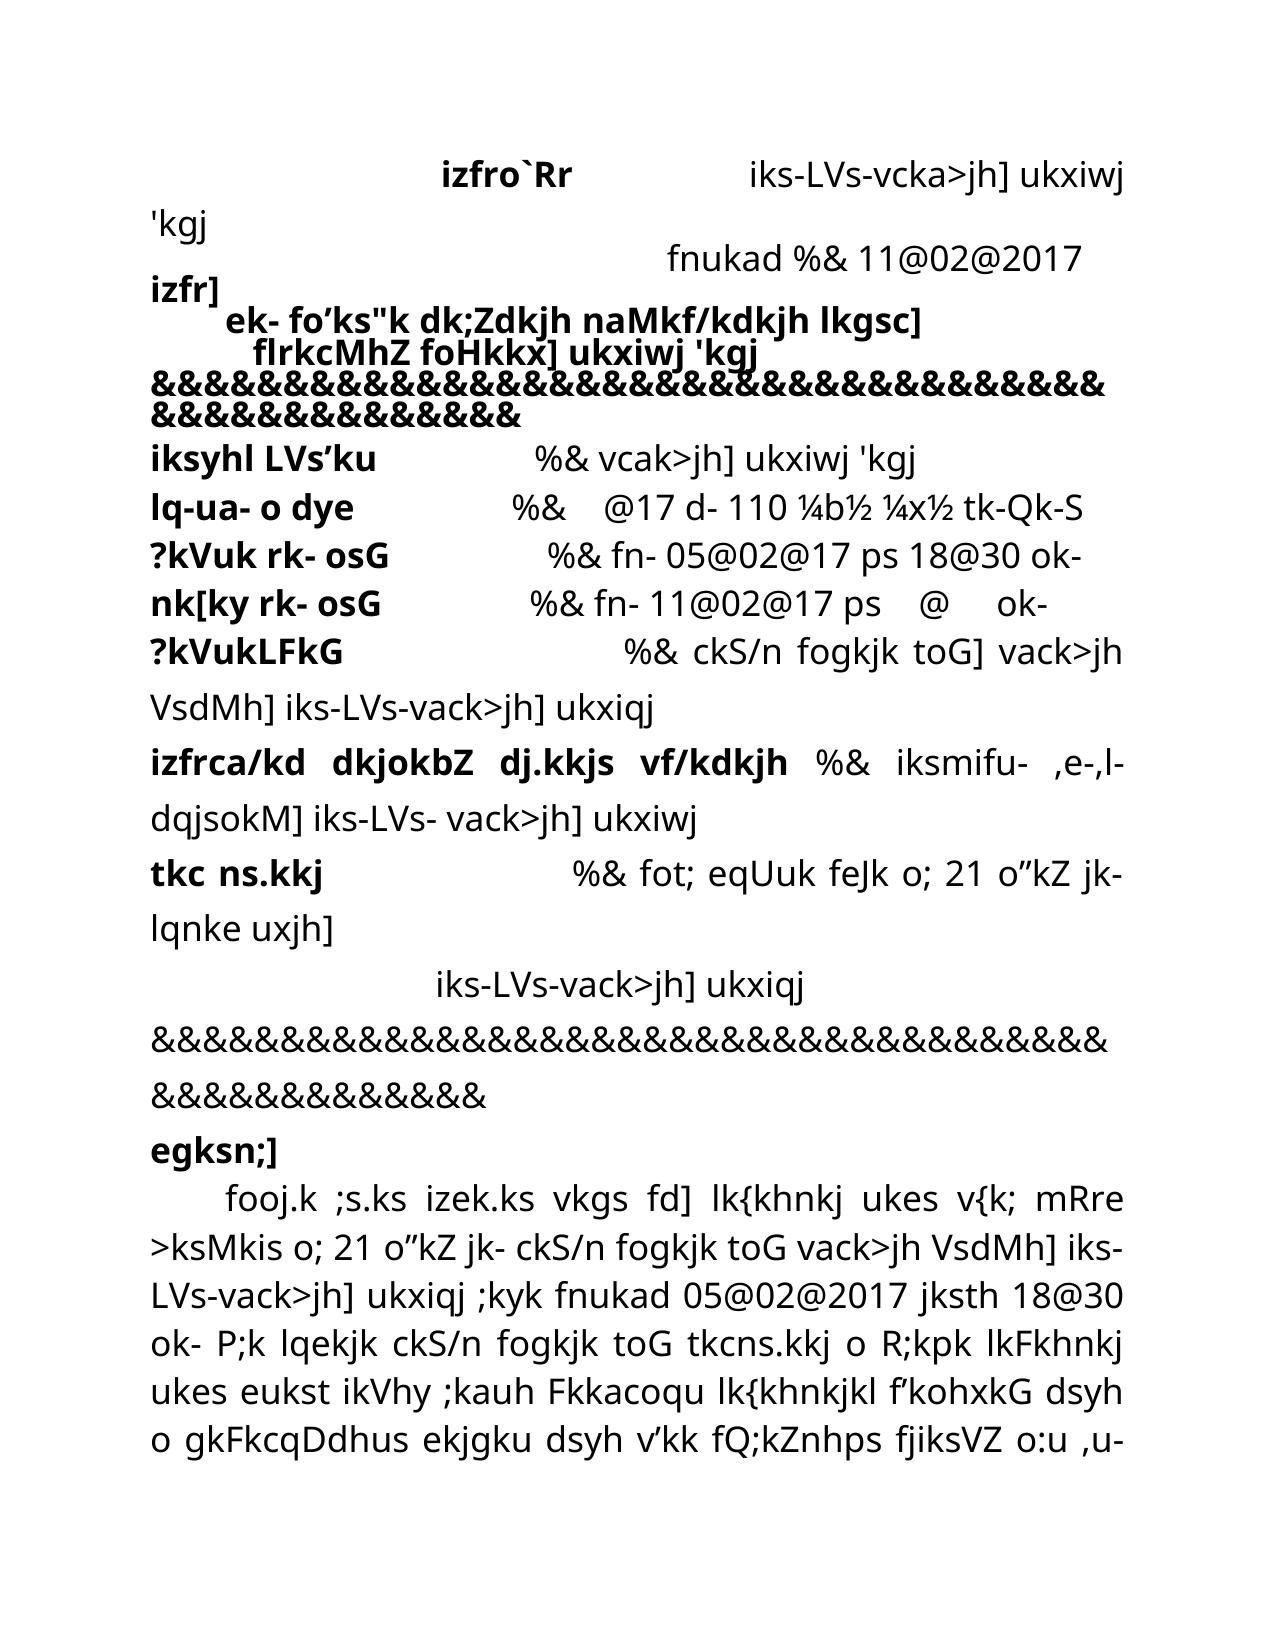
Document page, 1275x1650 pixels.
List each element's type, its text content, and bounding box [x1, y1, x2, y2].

text ek- fo’ks"k dk;Zdkjh naMkf/kdkjh lkgsc] [150, 309, 1125, 340]
text egksn;] [150, 1126, 1125, 1174]
text izfrca/kd dkjokbZ dj.kkjs vf/kdkjh %& iksmifu- ,e-,l-dqjsokM] iks-LVs- vack>jh] ukxiwj [150, 738, 1125, 841]
text izfro`Rr iks-LVs-vcka>jh] ukxiwj 'kgj [150, 150, 1125, 246]
text &&&&&&&&&&&&&&&&&&&&&&&&&&&&&&&&&&&&&&&&&&&&&&&&&& [150, 1015, 1125, 1118]
text flrkcMhZ foHkkx] ukxiwj 'kgj [555, 340, 1125, 371]
text nk[ky rk- osG %& fn- 11@02@17 ps @ ok- [150, 579, 1125, 627]
text fnukad %& 11@02@2017 [150, 246, 1125, 278]
text ?kVuk rk- osG %& fn- 05@02@17 ps 18@30 ok- [150, 530, 1125, 579]
text iksyhl LVs’ku %& vcak>jh] ukxiwj 'kgj [150, 434, 1125, 482]
text iks-LVs-vack>jh] ukxiqj [150, 959, 1125, 1008]
text izfr] [150, 278, 1125, 309]
text &&&&&&&&&&&&&&&&&&&&&&&&&&&&&&&&&&&&&&&&&&&&&&&&&& [150, 371, 1125, 434]
text ?kVukLFkG %& ckS/n fogkjk toG] vack>jh VsdMh] iks-LVs-vack>jh] ukxiqj [150, 627, 1125, 731]
text flrkcMhZ foHkkx] ukxiwj 'kgj [150, 340, 551, 371]
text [150, 1174, 1125, 1463]
text lq-ua- o dye %& @17 d- 110 ¼b½ ¼x½ tk-Qk-S [150, 482, 1125, 530]
text tkc ns.kkj %& fot; eqUuk feJk o; 21 o”kZ jk- lqnke uxjh] [150, 848, 1125, 952]
